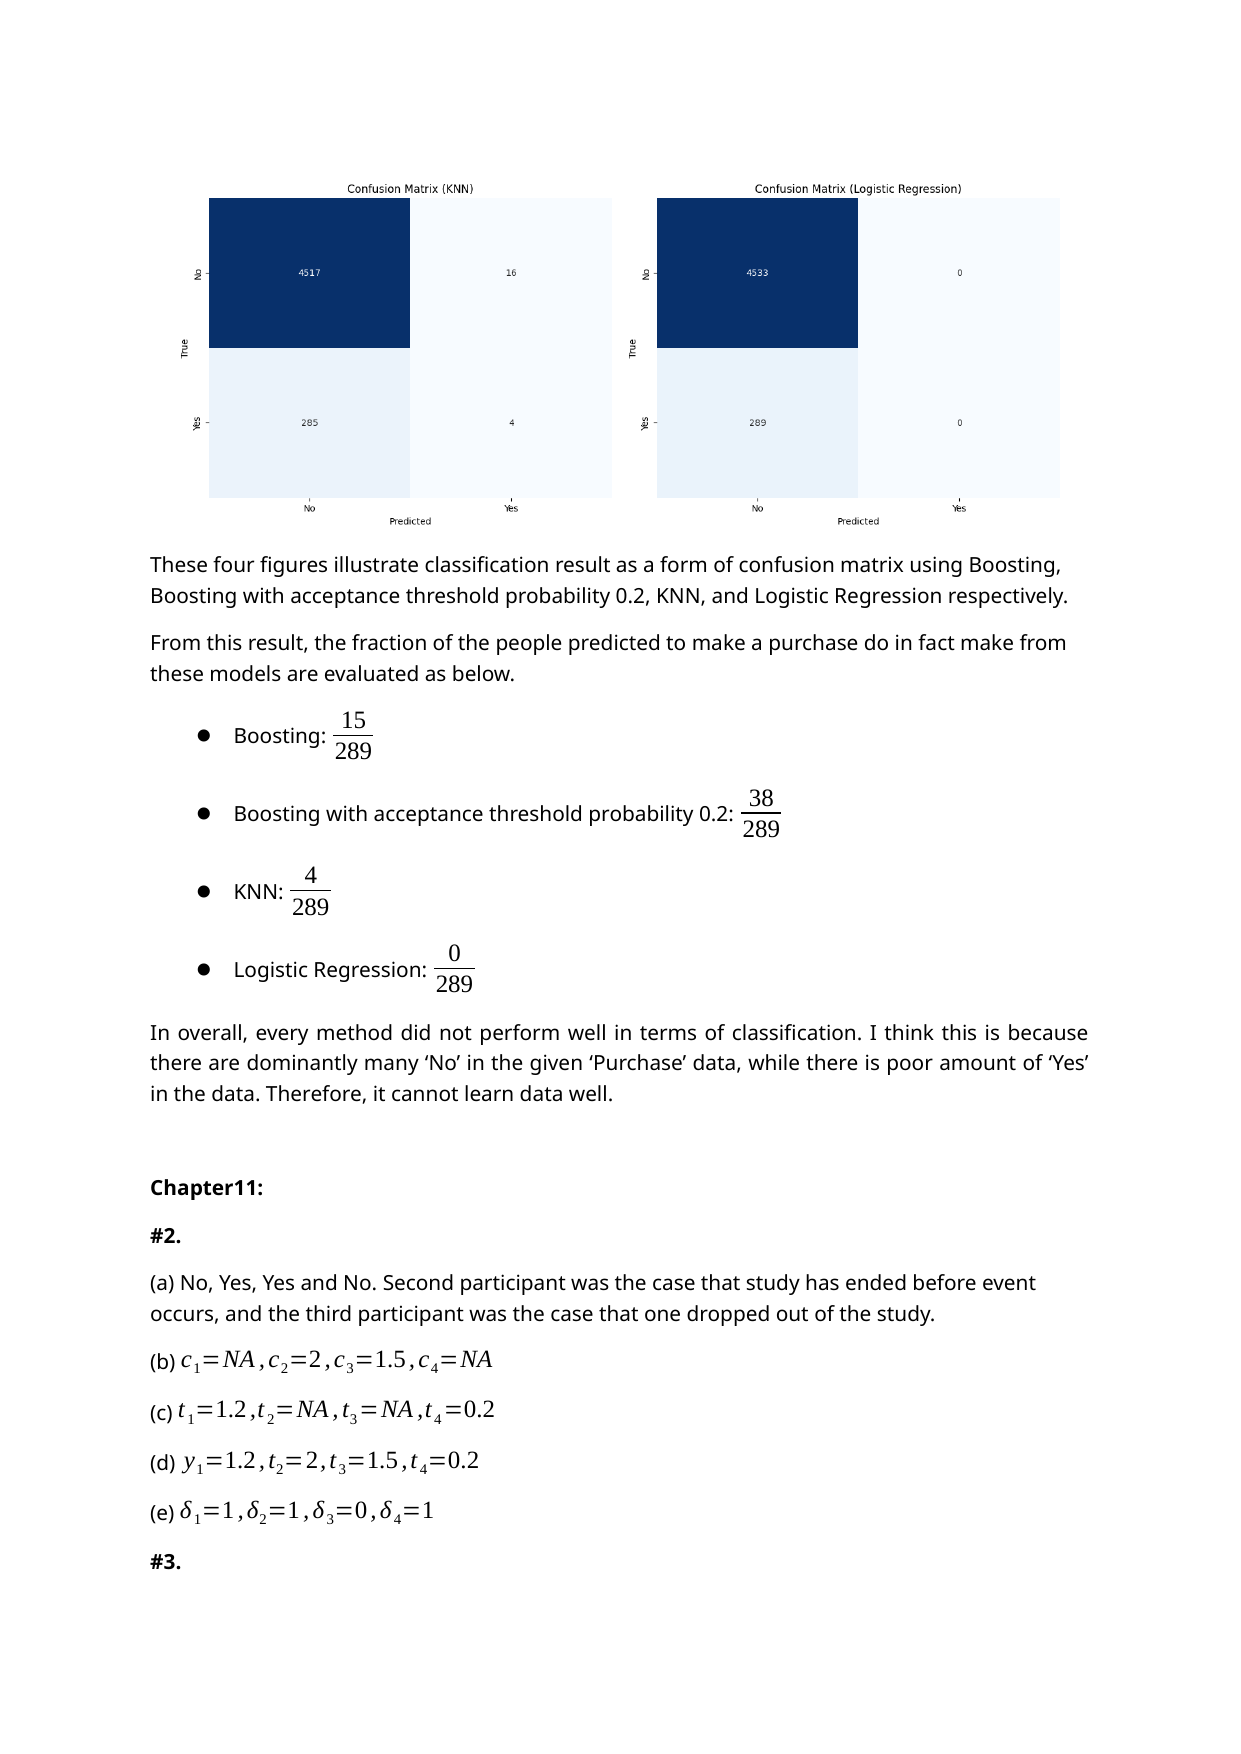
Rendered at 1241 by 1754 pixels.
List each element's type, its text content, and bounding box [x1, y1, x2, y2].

picture [174, 177, 618, 532]
list Boosting with acceptance threshold probability 0.2: [196, 784, 1090, 843]
text Chapter11: [150, 1173, 1090, 1202]
picture [622, 177, 1066, 532]
text From this result, the fraction of the people predicted to make a purchase do in fact make from these models are evaluated as below. [150, 628, 1090, 687]
list Boosting: [196, 706, 1090, 765]
text #2. [150, 1221, 1090, 1249]
text #3. [150, 1547, 1090, 1575]
text (e) [150, 1497, 1090, 1528]
text (d) [150, 1446, 1090, 1478]
text (c) [150, 1396, 1090, 1427]
text (b) [150, 1346, 1090, 1377]
text In overall, every method did not perform well in terms of classification. I think this is because there are dominantly many ‘No’ in the given ‘Purchase’ data, while there is poor amount of ‘Yes’ in the data. Therefore, it cannot learn data well. [150, 1018, 1090, 1107]
text (a) No, Yes, Yes and No. Second participant was the case that study has ended before event occurs, and the third participant was the case that one dropped out of the study. [150, 1268, 1090, 1327]
list KNN: [196, 862, 1090, 921]
text These four figures illustrate classification result as a form of confusion matrix using Boosting, Boosting with acceptance threshold probability 0.2, KNN, and Logistic Regression respectively. [150, 551, 1090, 609]
list Logistic Regression: [196, 940, 1090, 999]
